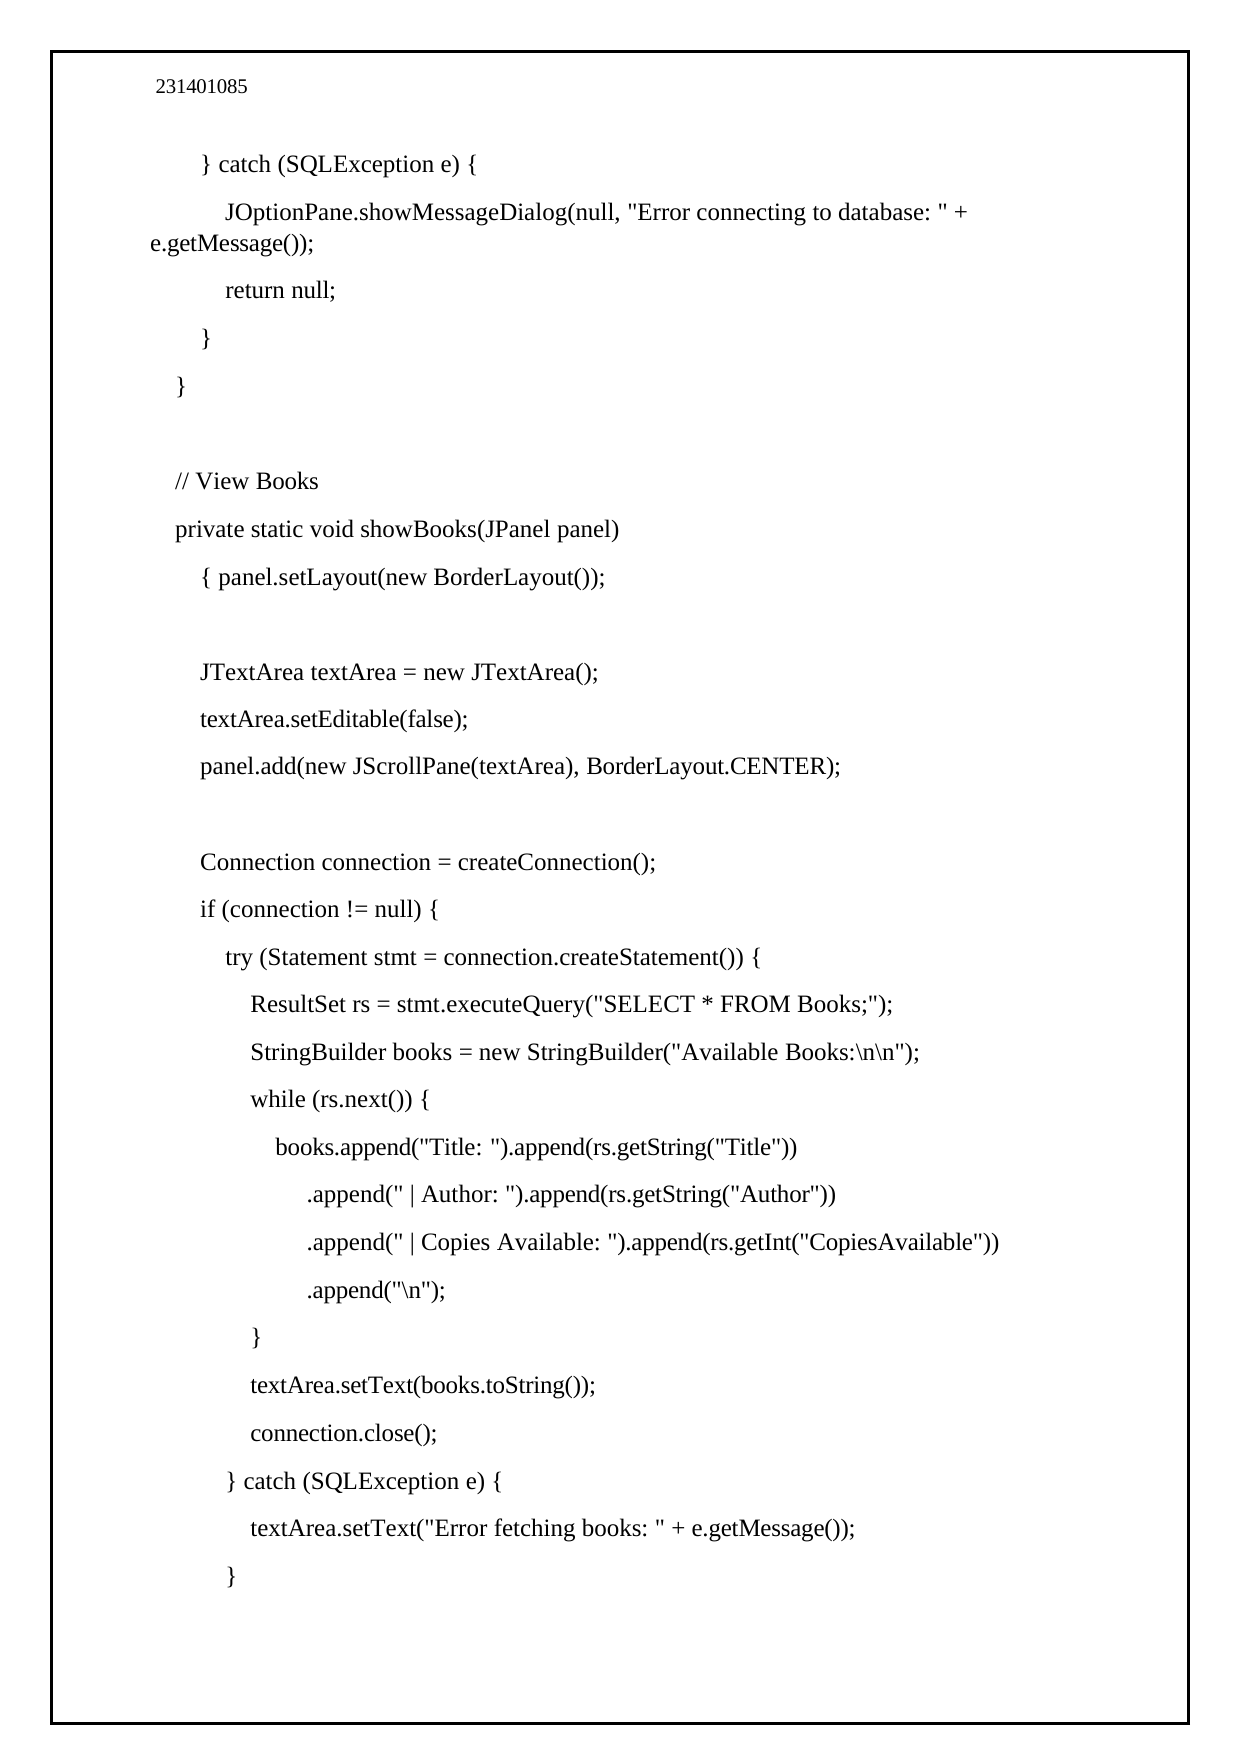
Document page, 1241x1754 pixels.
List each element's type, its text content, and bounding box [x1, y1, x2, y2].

text .append(" | Author: ").append(rs.getString("Author")) [306, 1179, 1103, 1208]
text } [175, 371, 1103, 399]
text // View Books [175, 466, 1103, 495]
text JTextArea textArea = new JTextArea(); textArea.setEditable(false); [200, 657, 710, 733]
text panel.add(new JScrollPane(textArea), BorderLayout.CENTER); [200, 752, 1103, 780]
text ResultSet rs = stmt.executeQuery("SELECT * FROM Books;"); StringBuilder books = new StringBuilder("Available Books:\n\n"); while (rs.next()) { [250, 989, 968, 1113]
text private static void showBooks(JPanel panel) { panel.setLayout(new BorderLayout()); [175, 514, 710, 590]
text return null; [225, 276, 1103, 304]
text } [250, 1322, 1103, 1351]
text } catch (SQLException e) { [225, 1466, 1103, 1494]
text JOptionPane.showMessageDialog(null, "Error connecting to database: " + e.getMessage()); [150, 197, 1103, 257]
text } [200, 323, 1103, 352]
text .append("\n"); [306, 1275, 1103, 1304]
text try (Statement stmt = connection.createStatement()) { [225, 942, 1103, 971]
text textArea.setText(books.toString()); connection.close(); [250, 1370, 710, 1447]
text .append(" | Copies Available: ").append(rs.getInt("CopiesAvailable")) [306, 1227, 1103, 1256]
text } [225, 1561, 1103, 1590]
text textArea.setText("Error fetching books: " + e.getMessage()); [250, 1513, 1103, 1542]
text Connection connection = createConnection(); if (connection != null) { [200, 847, 662, 923]
text books.append("Title: ").append(rs.getString("Title")) [275, 1132, 1103, 1161]
text } catch (SQLException e) { [200, 149, 1103, 178]
